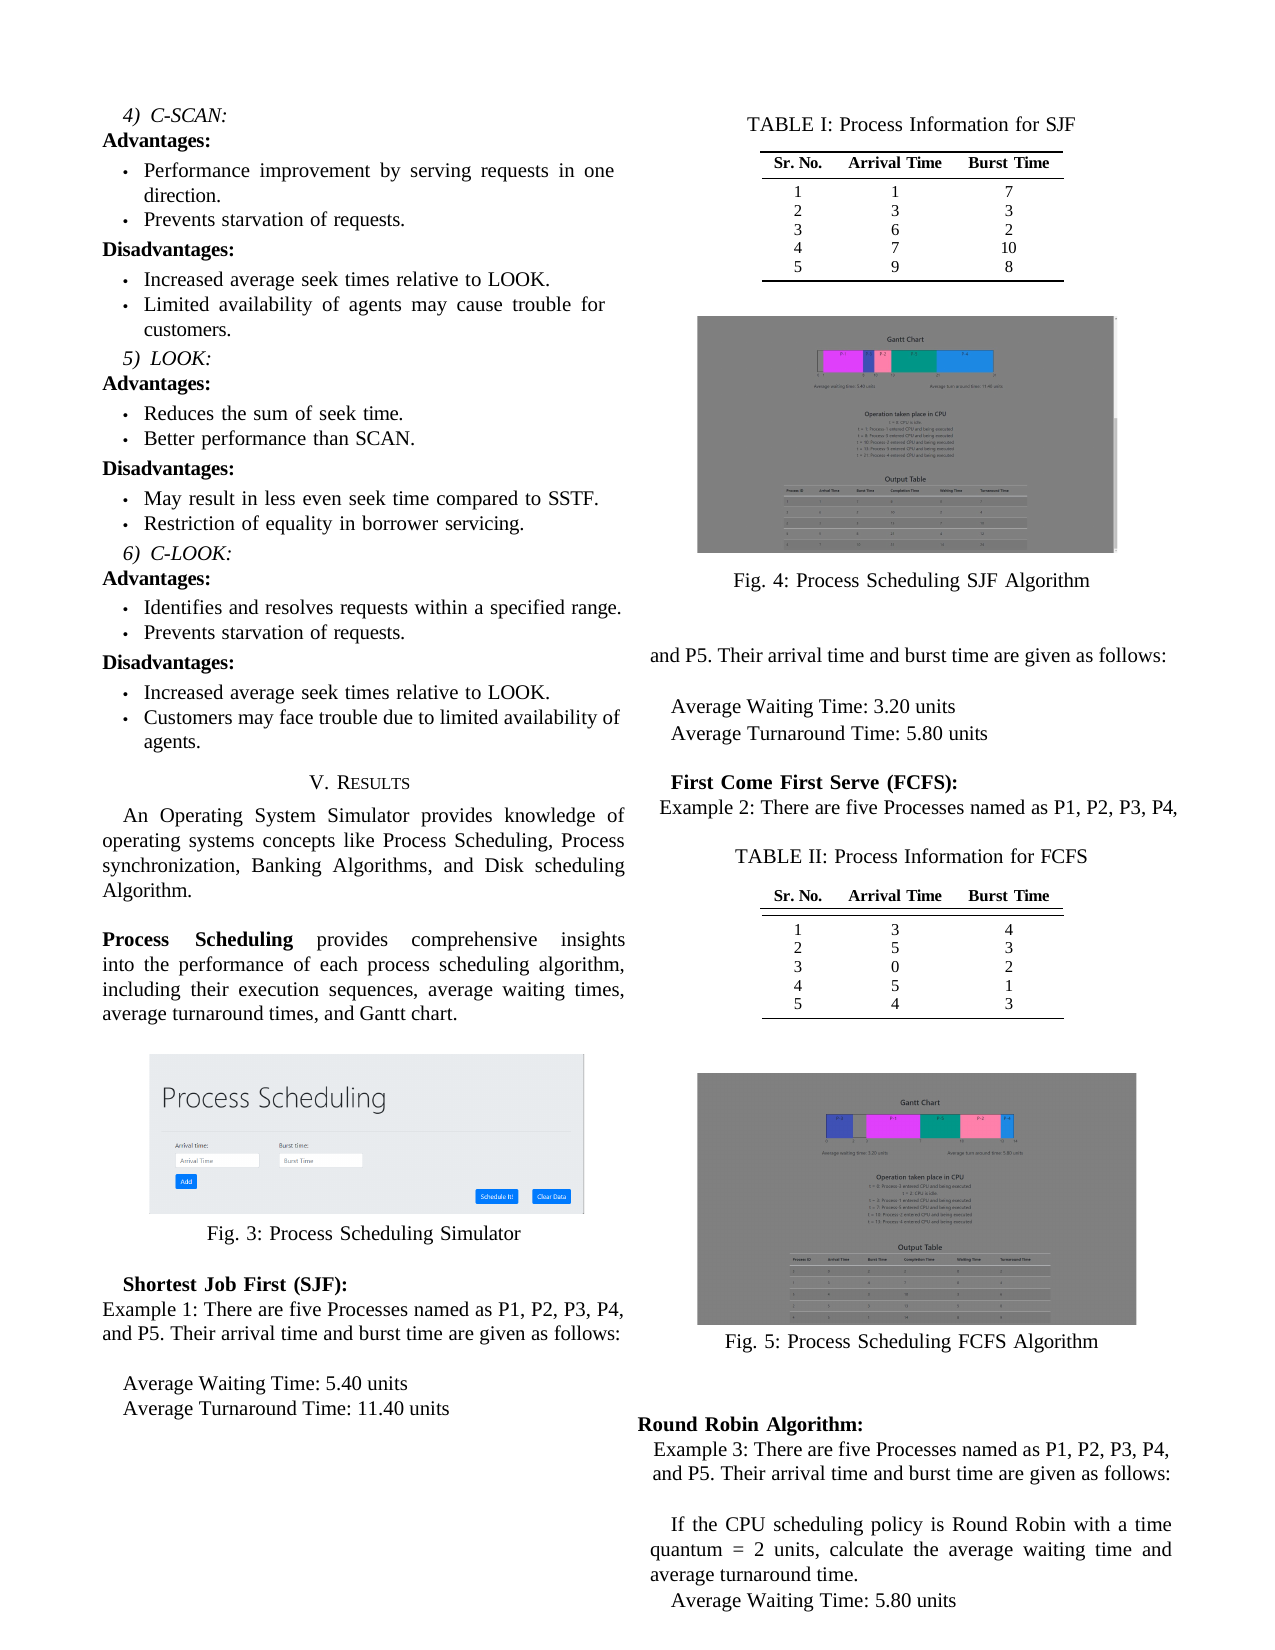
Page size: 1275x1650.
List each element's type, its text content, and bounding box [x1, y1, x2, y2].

text 4 5 1 [793, 976, 1192, 995]
text Example 1: There are five Processes named as P1, P2, P3, P4, and P5. Their arrival time and burst time are given as follows: [102, 1296, 625, 1345]
list Results [309, 770, 629, 794]
text 5 4 3 [793, 995, 1192, 1014]
text Fig. 5: Process Scheduling FCFS Algorithm [637, 1056, 1186, 1353]
text 3 6 2 [793, 220, 1192, 239]
list Prevents starvation of requests. [123, 207, 629, 231]
list May result in less even seek time compared to SSTF. [123, 486, 629, 509]
text If the CPU scheduling policy is Round Robin with a time quantum = 2 units, calculate the average waiting time and average turnaround time. [650, 1512, 1173, 1586]
text Average Waiting Time: 5.80 units [671, 1588, 1192, 1612]
list Prevents starvation of requests. [123, 620, 629, 644]
text Example 3: There are five Processes named as P1, P2, P3, P4, and P5. Their arrival time and burst time are given as follows: [640, 1436, 1183, 1485]
list Restriction of equality in borrower servicing. [123, 511, 629, 535]
text and P5. Their arrival time and burst time are given as follows: Average Waiting Time: 3.20 units [650, 616, 1192, 718]
list LOOK: [123, 346, 629, 370]
text 5 9 8 [793, 257, 1192, 276]
text Process Scheduling provides comprehensive insights into the performance of each process scheduling algorithm, including their execution sequences, average waiting times, average turnaround times, and Gantt chart. [102, 927, 625, 1025]
text Example 2: There are five Processes named as P1, P2, P3, P4, [646, 795, 1192, 819]
subtitle Advantages: [102, 371, 629, 395]
subtitle Shortest Job First (SJF): [123, 1271, 629, 1296]
subtitle Round Robin Algorithm: [637, 1411, 1192, 1436]
text Fig. 3: Process Scheduling Simulator [98, 1060, 629, 1245]
text Average Waiting Time: 5.40 units Average Turnaround Time: 11.40 units [123, 1371, 476, 1420]
list Increased average seek times relative to LOOK. [123, 267, 629, 291]
list Customers may face trouble due to limited availability of agents. [123, 705, 625, 753]
subtitle Disadvantages: [102, 237, 629, 261]
subtitle Disadvantages: [102, 456, 629, 480]
text Fig. 4: Process Scheduling SJF Algorithm [637, 329, 1186, 592]
subtitle First Come First Serve (FCFS): [671, 770, 1192, 794]
picture [697, 316, 1118, 329]
text 3 0 2 [793, 957, 1192, 976]
subtitle Disadvantages: [102, 650, 629, 674]
list Identifies and resolves requests within a specified range. [123, 595, 629, 619]
text 4 7 10 [793, 239, 1192, 257]
text 1 3 4 [793, 920, 1192, 939]
text 2 3 3 [793, 201, 1192, 220]
list Better performance than SCAN. [123, 426, 629, 450]
list Reduces the sum of seek time. [123, 401, 629, 425]
text Sr. No. Arrival Time Burst Time [637, 153, 1186, 172]
text 2 5 3 [793, 939, 1192, 957]
text Average Turnaround Time: 5.80 units [671, 721, 1192, 745]
list Increased average seek times relative to LOOK. [123, 680, 629, 704]
list C-LOOK: [123, 540, 629, 564]
picture [149, 1054, 585, 1060]
text An Operating System Simulator provides knowledge of operating systems concepts like Process Scheduling, Process synchronization, Banking Algorithms, and Disk scheduling Algorithm. [102, 803, 625, 902]
text 1 1 7 [793, 182, 1192, 201]
text Sr. No. Arrival Time Burst Time [637, 886, 1186, 905]
list Limited availability of agents may cause trouble for customers. [123, 292, 625, 341]
text TABLE II: Process Information for FCFS [637, 844, 1186, 868]
list C-SCAN: [123, 103, 629, 127]
subtitle Advantages: [102, 128, 629, 152]
subtitle Advantages: [102, 565, 629, 589]
list Performance improvement by serving requests in one direction. [123, 158, 625, 207]
text TABLE I: Process Information for SJF [637, 111, 1186, 136]
